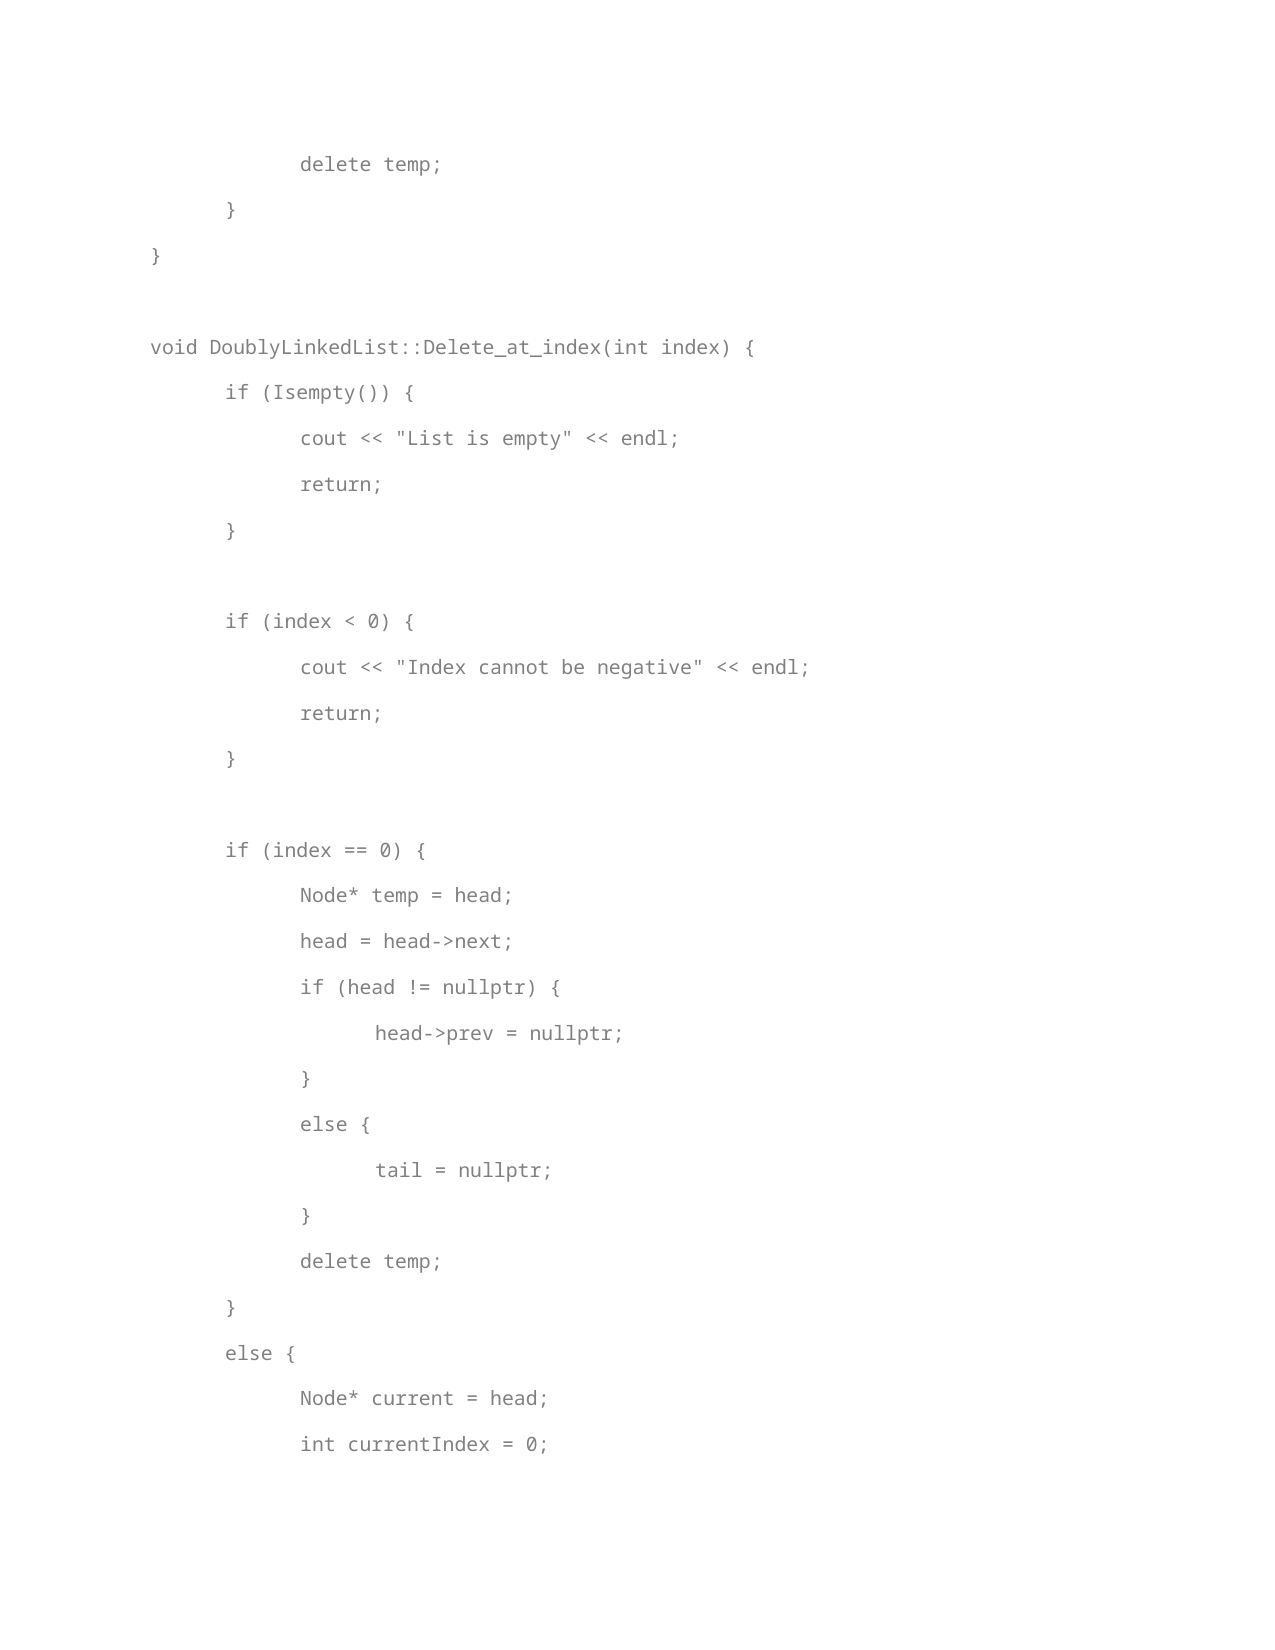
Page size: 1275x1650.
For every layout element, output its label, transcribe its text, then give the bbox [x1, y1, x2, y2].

text tail = nullptr; [150, 1156, 1125, 1183]
text cout << "Index cannot be negative" << endl; [150, 653, 1125, 680]
text } [150, 1064, 1125, 1092]
text if (index < 0) { [150, 607, 1125, 634]
text head->prev = nullptr; [150, 1019, 1125, 1046]
text else { [150, 1110, 1125, 1137]
text Node* temp = head; [150, 882, 1125, 909]
text } [150, 1202, 1125, 1229]
text delete temp; [150, 1247, 1125, 1274]
text if (index == 0) { [150, 836, 1125, 863]
text Node* current = head; [150, 1385, 1125, 1412]
text delete temp; [150, 150, 1125, 177]
text } [150, 196, 1125, 223]
text } [150, 516, 1125, 543]
text if (head != nullptr) { [150, 973, 1125, 1000]
text void DoublyLinkedList::Delete_at_index(int index) { [150, 333, 1125, 360]
text } [150, 744, 1125, 771]
text return; [150, 470, 1125, 497]
text int currentIndex = 0; [150, 1430, 1125, 1457]
text } [150, 1293, 1125, 1320]
text head = head->next; [150, 927, 1125, 954]
text cout << "List is empty" << endl; [150, 424, 1125, 451]
text if (Isempty()) { [150, 379, 1125, 406]
text else { [150, 1339, 1125, 1366]
text } [150, 241, 1125, 268]
text return; [150, 699, 1125, 726]
